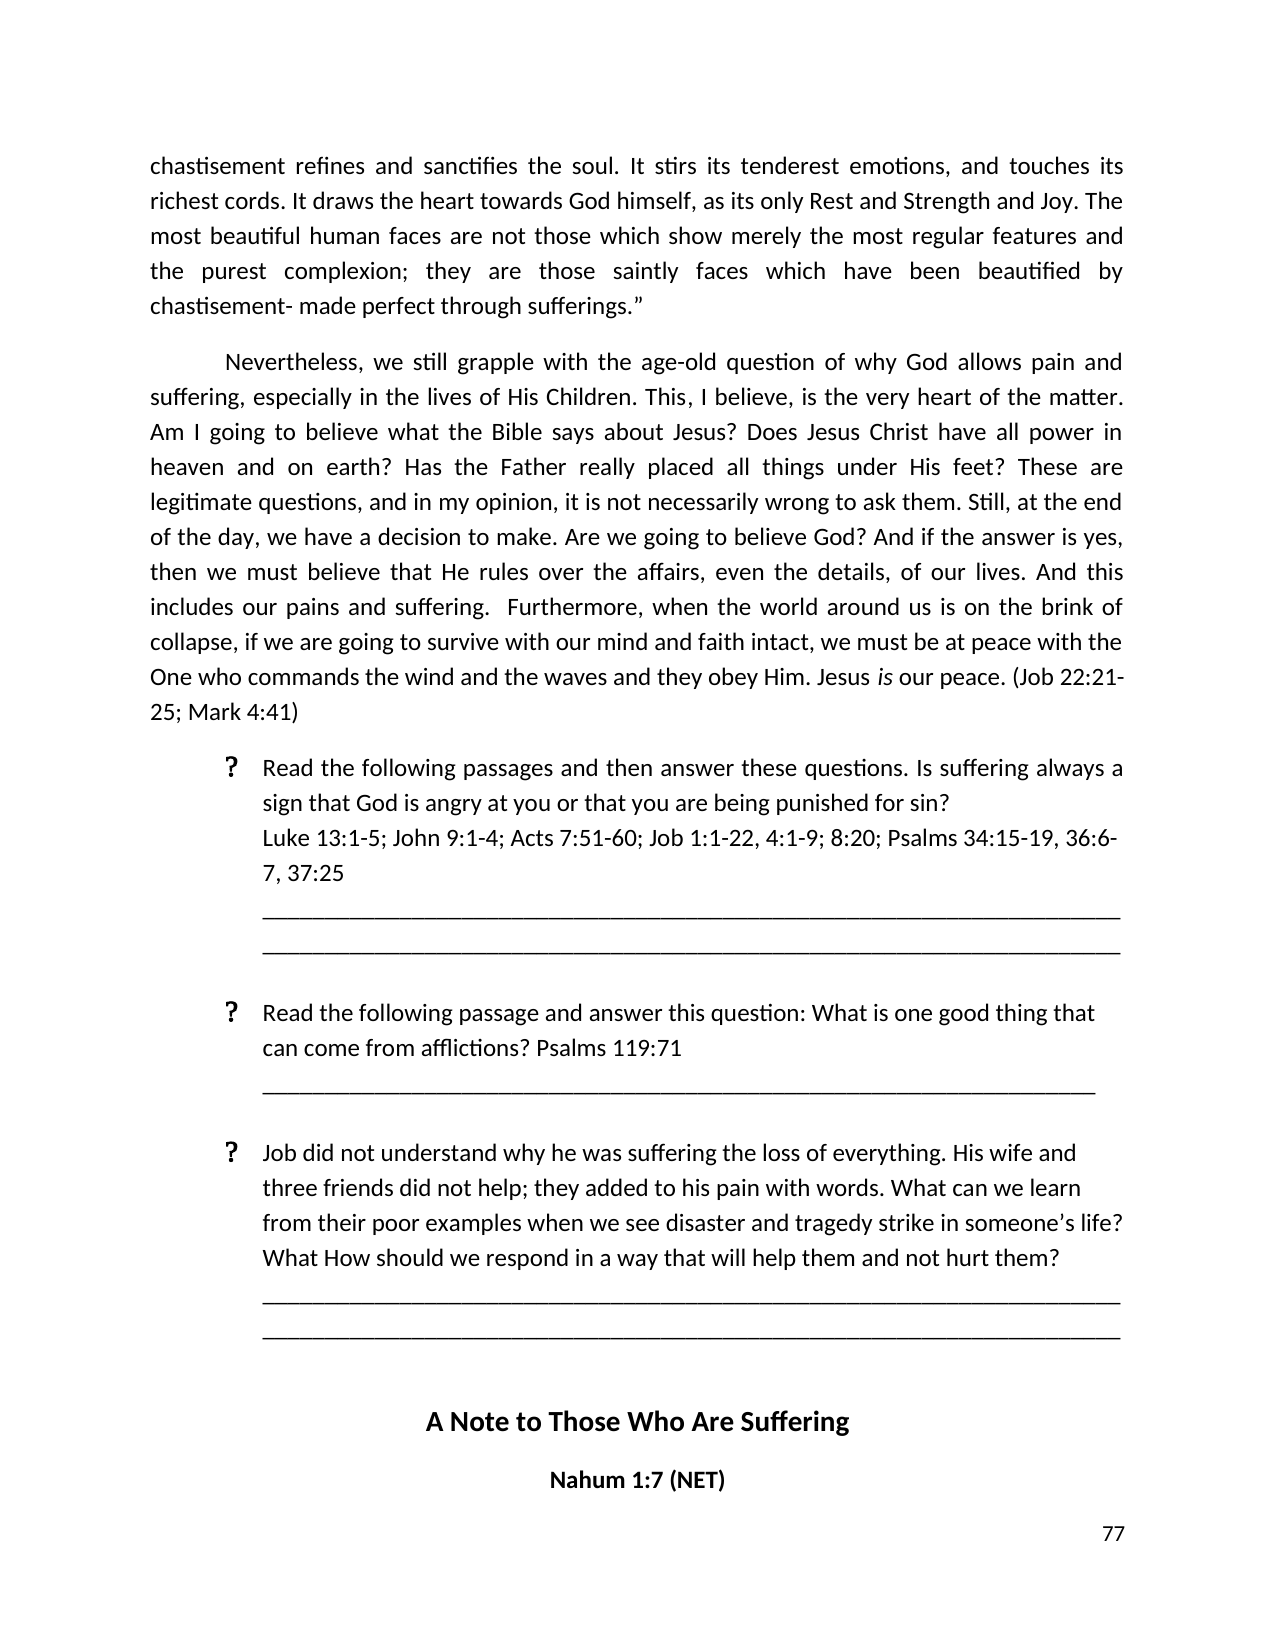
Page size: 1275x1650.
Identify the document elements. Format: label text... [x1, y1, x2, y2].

list Luke 13:1-5; John 9:1-4; Acts 7:51-60; Job 1:1-22, 4:1-9; 8:20; Psalms 34:15-19, 36:6-7, 37:25 __________________________________________________________________________________________________________________________________________ [262, 822, 1125, 957]
list Job did not understand why he was suffering the loss of everything. His wife and three friends did not help; they added to his pain with words. What can we learn from their poor examples when we see disaster and tragedy strike in someone’s life? What How should we respond in a way that will help them and not hurt them? __________________________________________________________________________________________________________________________________________ [225, 1137, 1125, 1342]
list Read the following passage and answer this question: What is one good thing that can come from afflictions? Psalms 119:71 ___________________________________________________________________ [225, 997, 1125, 1097]
list Read the following passages and then answer these questions. Is suffering always a sign that God is angry at you or that you are being punished for sin? [225, 752, 1125, 817]
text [150, 150, 1125, 321]
text Nahum 1:7 (NET) [150, 1464, 1125, 1495]
text A Note to Those Who Are Suffering [150, 1403, 1125, 1438]
text Nevertheless, we still grapple with the age-old question of why God allows pain and suffering, especially in the lives of His Children. This, I believe, is the very heart of the matter. Am I going to believe what the Bible says about Jesus? Does Jesus Christ have all power in heaven and on earth? Has the Father really placed all things under His feet? These are legitimate questions, and in my opinion, it is not necessarily wrong to ask them. Still, at the end of the day, we have a decision to make. Are we going to believe God? And if the answer is yes, then we must believe that He rules over the affairs, even the details, of our lives. And this includes our pains and suffering. Furthermore, when the world around us is on the brink of collapse, if we are going to survive with our mind and faith intact, we must be at peace with the One who commands the wind and the waves and they obey Him. Jesus is our peace. (Job 22:21-25; Mark 4:41) [150, 346, 1125, 726]
